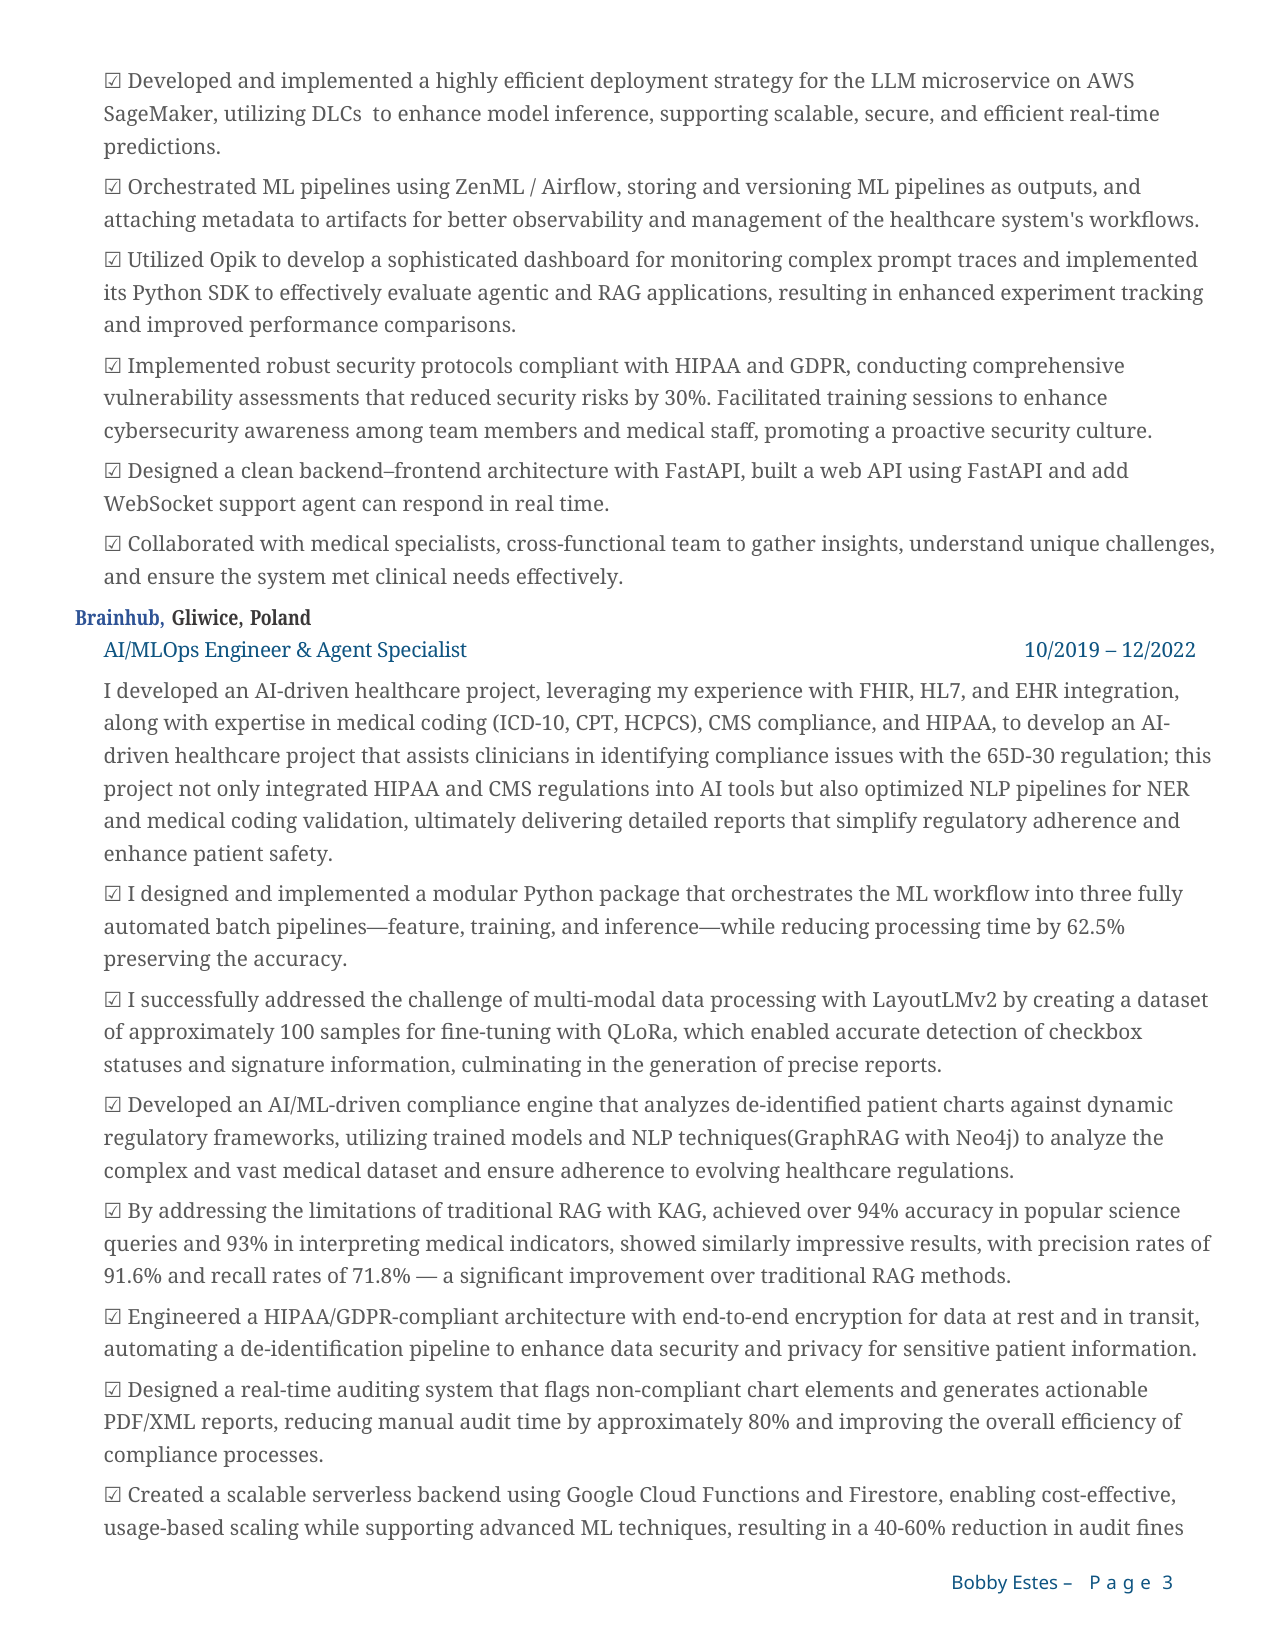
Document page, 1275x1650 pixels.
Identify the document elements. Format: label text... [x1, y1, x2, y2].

subtitle ☑ Engineered a HIPAA/GDPR-compliant architecture with end-to-end encryption for data at rest and in transit, automating a de-identification pipeline to enhance data security and privacy for sensitive patient information. [103, 1302, 1217, 1363]
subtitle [103, 1480, 1217, 1541]
subtitle ☑ I designed and implemented a modular Python package that orchestrates the ML workflow into three fully automated batch pipelines—feature, training, and inference—while reducing processing time by 62.5% preserving the accuracy. [103, 879, 1217, 973]
subtitle ☑ Utilized Opik to develop a sophisticated dashboard for monitoring complex prompt traces and implemented its Python SDK to effectively evaluate agentic and RAG applications, resulting in enhanced experiment tracking and improved performance comparisons. [103, 245, 1217, 339]
subtitle ☑ Designed a real-time auditing system that flags non-compliant chart elements and generates actionable PDF/XML reports, reducing manual audit time by approximately 80% and improving the overall efficiency of compliance processes. [103, 1375, 1217, 1468]
subtitle ☑ Designed a clean backend–frontend architecture with FastAPI, built a web API using FastAPI and add WebSocket support agent can respond in real time. [103, 457, 1217, 518]
subtitle ☑ Collaborated with medical specialists, cross-functional team to gather insights, understand unique challenges, and ensure the system met clinical needs effectively. [103, 529, 1217, 591]
subtitle I developed an AI-driven healthcare project, leveraging my experience with FHIR, HL7, and EHR integration, along with expertise in medical coding (ICD-10, CPT, HCPCS), CMS compliance, and HIPAA, to develop an AI-driven healthcare project that assists clinicians in identifying compliance issues with the 65D-30 regulation; this project not only integrated HIPAA and CMS regulations into AI tools but also optimized NLP pipelines for NER and medical coding validation, ultimately delivering detailed reports that simplify regulatory adherence and enhance patient safety. [103, 676, 1217, 867]
subtitle ☑ Developed and implemented a highly efficient deployment strategy for the LLM microservice on AWS SageMaker, utilizing DLCs to enhance model inference, supporting scalable, secure, and efficient real-time predictions. [103, 67, 1217, 160]
text AI/MLOps Engineer & Agent Specialist 10/2019 – 12/2022 [103, 635, 1217, 664]
subtitle ☑ Orchestrated ML pipelines using ZenML / Airflow, storing and versioning ML pipelines as outputs, and attaching metadata to artifacts for better observability and management of the healthcare system's workflows. [103, 172, 1217, 233]
subtitle ☑ I successfully addressed the challenge of multi-modal data processing with LayoutLMv2 by creating a dataset of approximately 100 samples for fine-tuning with QLoRa, which enabled accurate detection of checkbox statuses and signature information, culminating in the generation of precise reports. [103, 985, 1217, 1078]
subtitle ☑ Developed an AI/ML-driven compliance engine that analyzes de-identified patient charts against dynamic regulatory frameworks, utilizing trained models and NLP techniques(GraphRAG with Neo4j) to analyze the complex and vast medical dataset and ensure adherence to evolving healthcare regulations. [103, 1091, 1217, 1184]
subtitle ☑ Implemented robust security protocols compliant with HIPAA and GDPR, conducting comprehensive vulnerability assessments that reduced security risks by 30%. Facilitated training sessions to enhance cybersecurity awareness among team members and medical staff, promoting a proactive security culture. [103, 351, 1217, 444]
subtitle Brainhub, Gliwice, Poland [75, 603, 1217, 631]
subtitle ☑ By addressing the limitations of traditional RAG with KAG, achieved over 94% accuracy in popular science queries and 93% in interpreting medical indicators, showed similarly impressive results, with precision rates of 91.6% and recall rates of 71.8% — a significant improvement over traditional RAG methods. [103, 1196, 1217, 1290]
